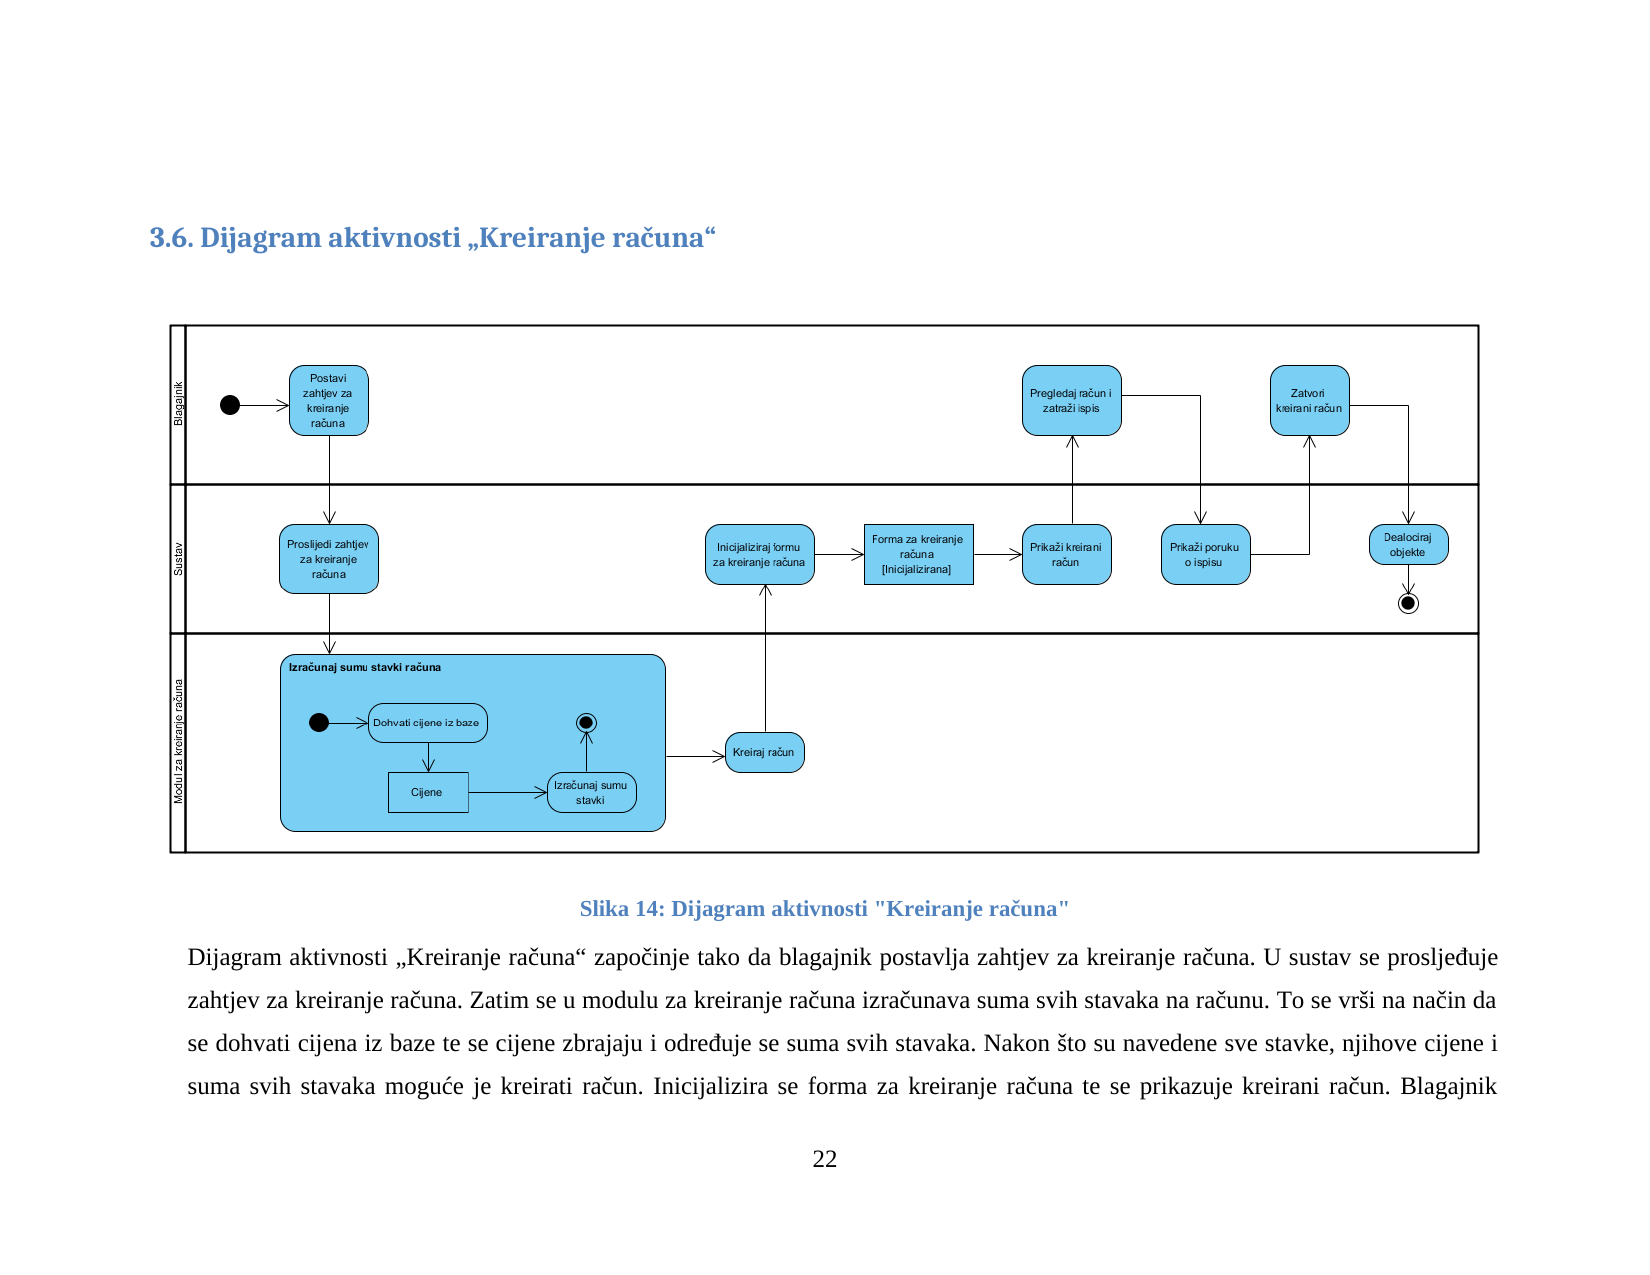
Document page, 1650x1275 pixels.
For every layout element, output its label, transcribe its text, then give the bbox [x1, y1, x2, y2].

picture [163, 318, 1487, 860]
text Slika 14: Dijagram aktivnosti "Kreiranje računa" [150, 894, 1500, 921]
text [187, 942, 1500, 1100]
subtitle 3.6. Dijagram aktivnosti „Kreiranje računa“ [150, 221, 1500, 255]
